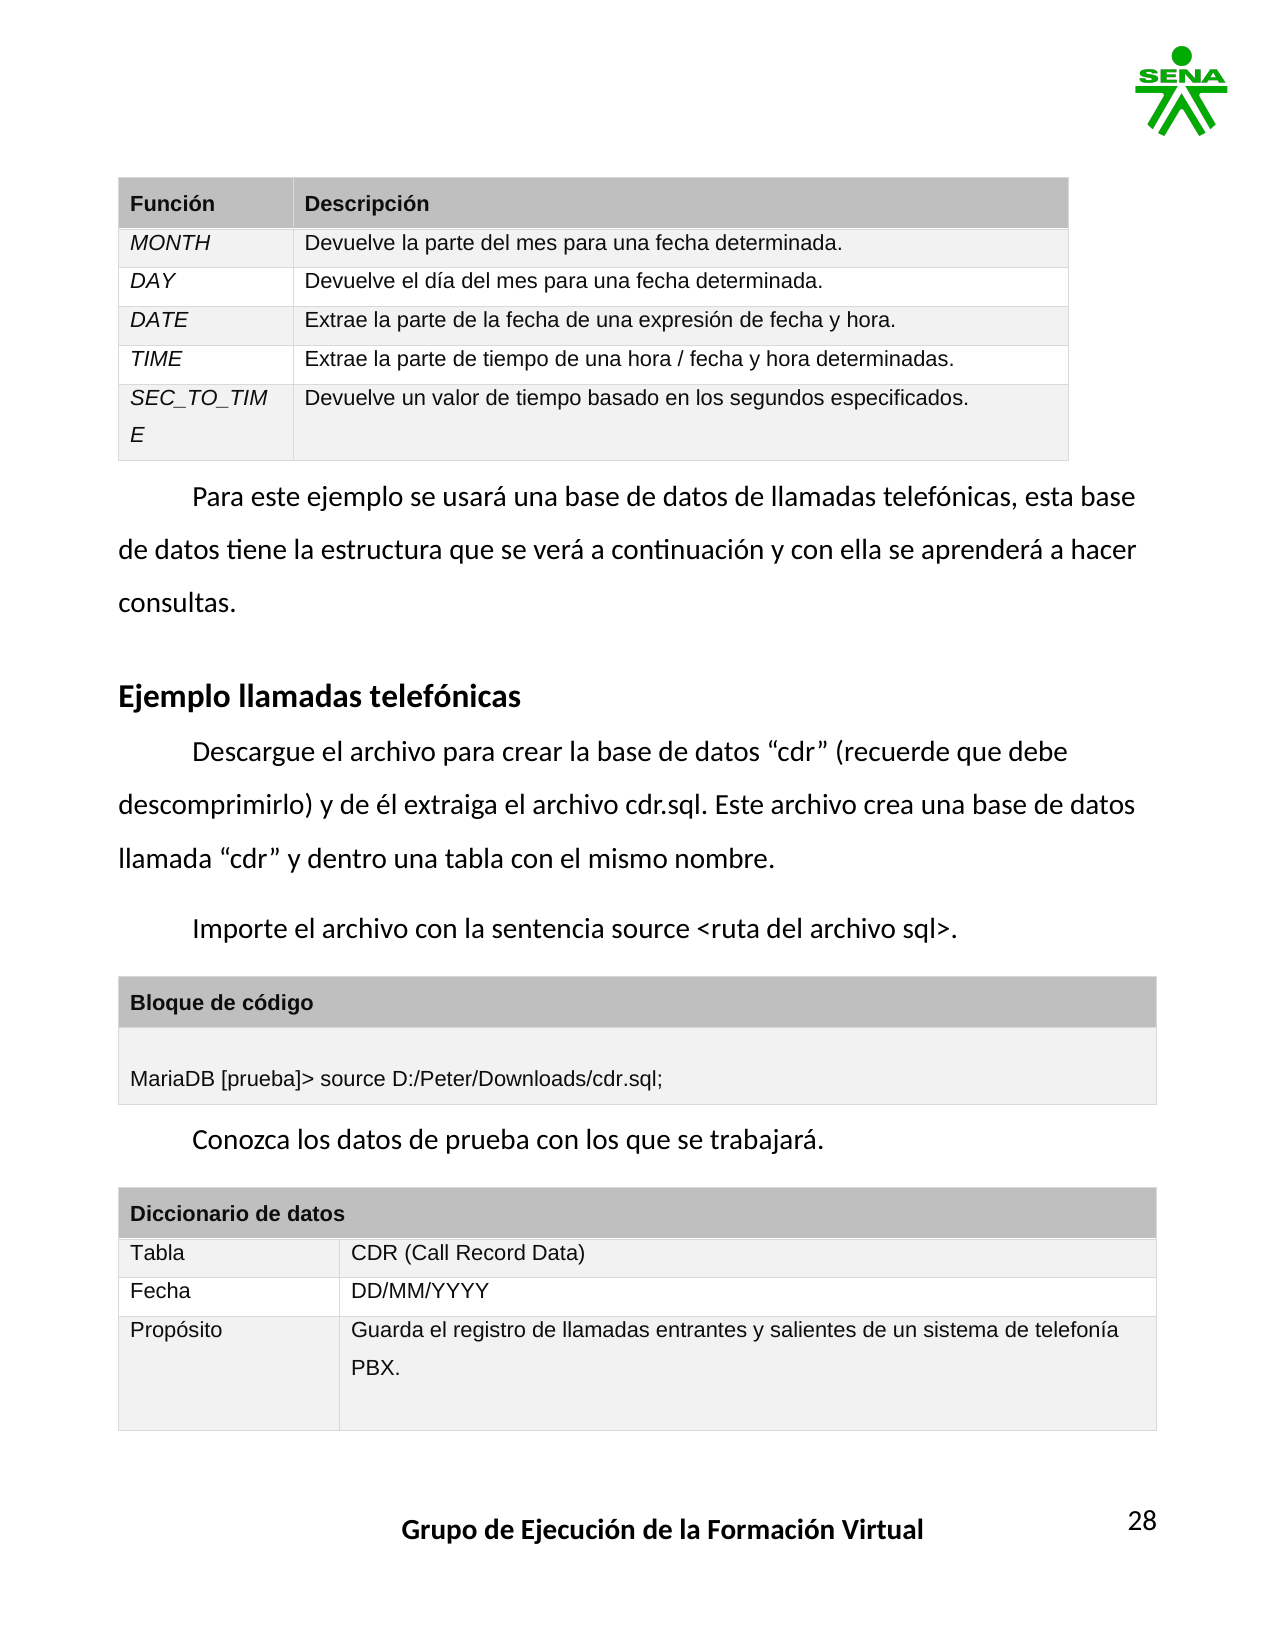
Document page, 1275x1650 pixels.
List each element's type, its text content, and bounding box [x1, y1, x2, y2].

text Conozca los datos de prueba con los que se trabajará. [118, 1121, 1157, 1157]
text Descargue el archivo para crear la base de datos “cdr” (recuerde que debe descomprimirlo) y de él extraiga el archivo cdr.sql. Este archivo crea una base de datos llamada “cdr” y dentro una tabla con el mismo nombre. [118, 733, 1157, 875]
table_cell TIME [119, 346, 293, 383]
table_cell SEC_TO_TIME [119, 385, 293, 460]
picture [1135, 46, 1228, 136]
table_cell Tabla [119, 1240, 339, 1277]
table_cell DD/MM/YYYY [340, 1278, 1156, 1316]
table_cell Devuelve el día del mes para una fecha determinada. [294, 268, 1068, 306]
table_cell DAY [119, 268, 293, 306]
table_header Función [119, 178, 293, 228]
table_cell Extrae la parte de la fecha de una expresión de fecha y hora. [294, 307, 1068, 345]
table_cell Devuelve la parte del mes para una fecha determinada. [294, 230, 1068, 267]
table_cell DATE [119, 307, 293, 345]
table_cell Propósito [119, 1317, 339, 1430]
table_cell CDR (Call Record Data) [340, 1240, 1156, 1277]
table_cell Devuelve un valor de tiempo basado en los segundos especificados. [294, 385, 1068, 460]
table_cell MariaDB [prueba]> source D:/Peter/Downloads/cdr.sql; [119, 1028, 1156, 1104]
text Importe el archivo con la sentencia source <ruta del archivo sql>. [118, 910, 1157, 946]
table_cell Fecha [119, 1278, 339, 1316]
table_header Bloque de código [119, 977, 1156, 1027]
table_header Descripción [294, 178, 1068, 228]
table_cell Guarda el registro de llamadas entrantes y salientes de un sistema de telefonía PBX. [340, 1317, 1156, 1430]
table_cell MONTH [119, 230, 293, 267]
subtitle Ejemplo llamadas telefónicas [118, 676, 1157, 716]
table_cell Extrae la parte de tiempo de una hora / fecha y hora determinadas. [294, 346, 1068, 383]
table_header Diccionario de datos [119, 1188, 1156, 1238]
text Para este ejemplo se usará una base de datos de llamadas telefónicas, esta base de datos tiene la estructura que se verá a continuación y con ella se aprenderá a hacer consultas. [118, 478, 1157, 620]
